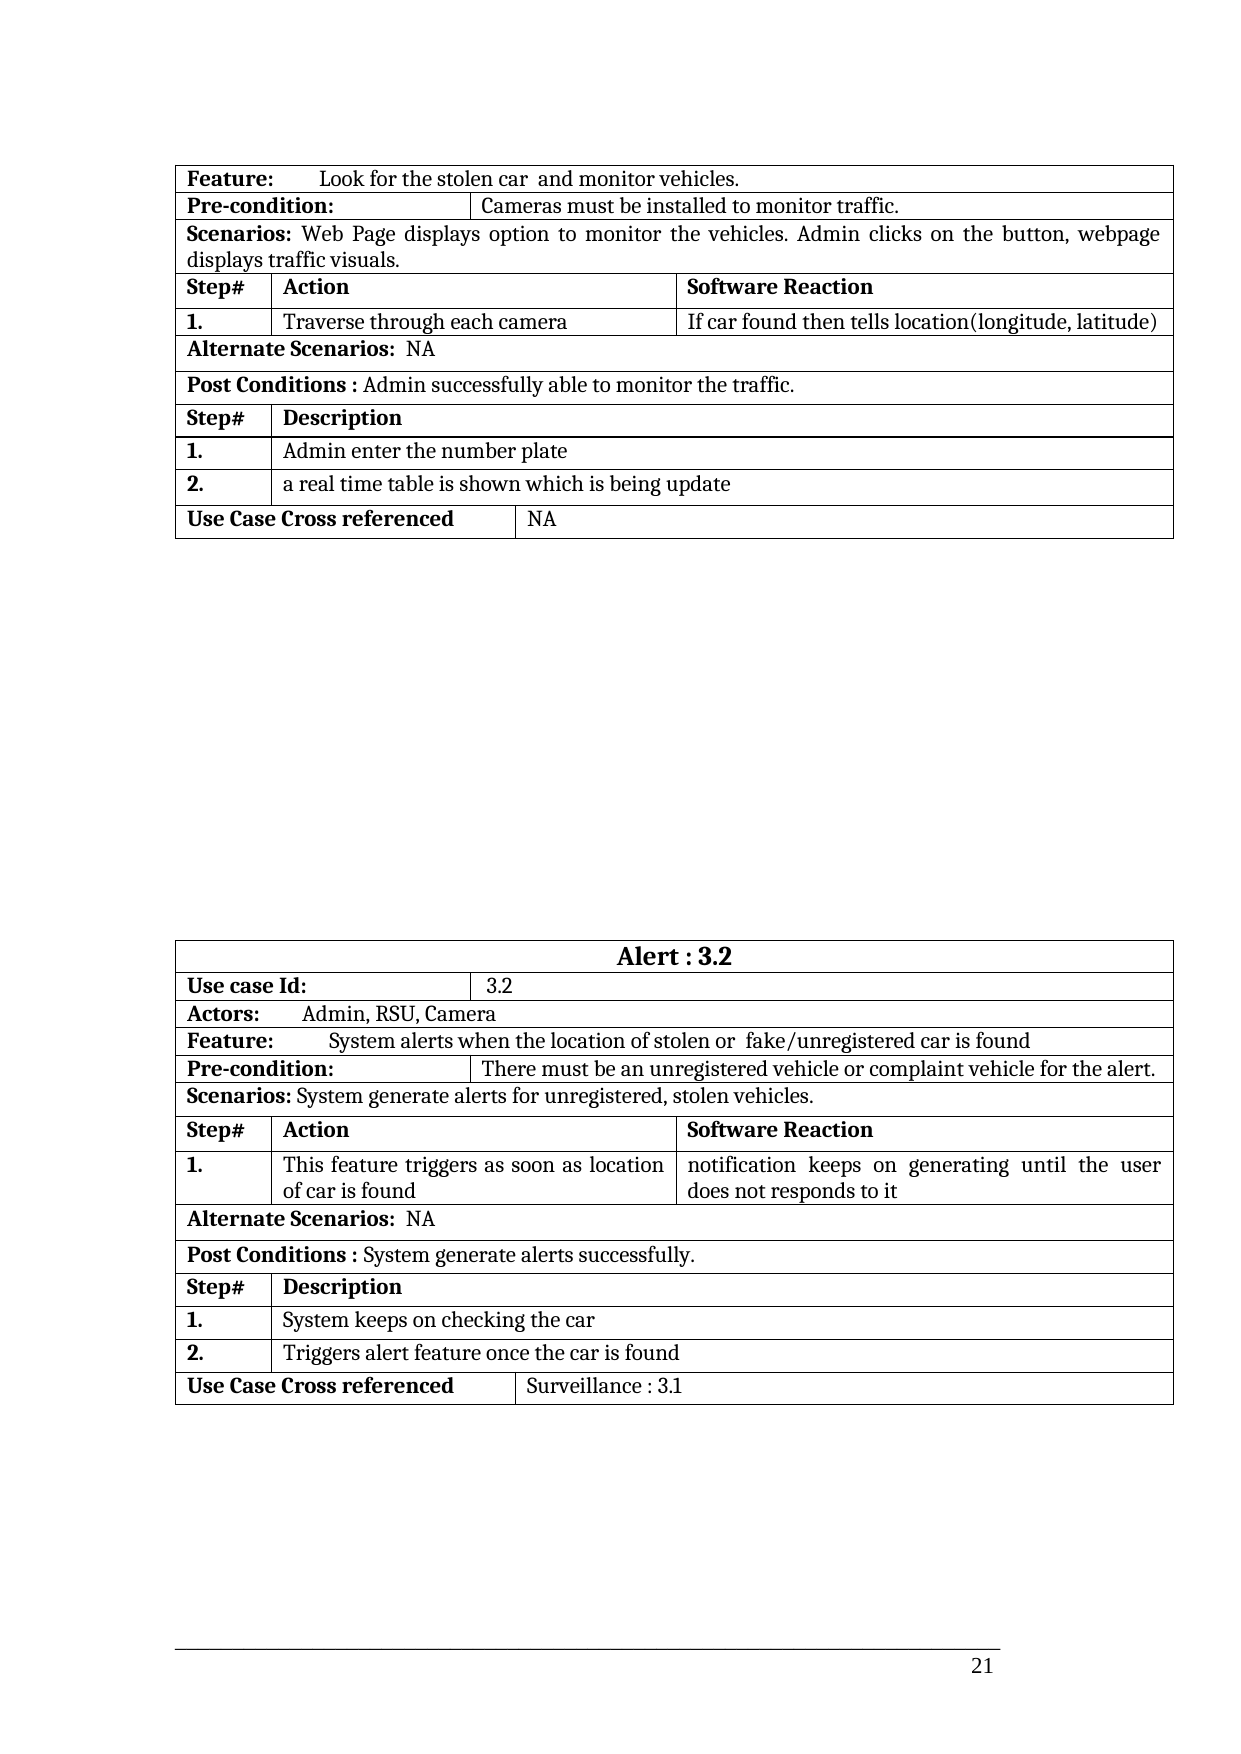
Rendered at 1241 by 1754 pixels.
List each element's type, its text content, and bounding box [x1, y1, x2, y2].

table_cell Surveillance : 3.1 [516, 1373, 1173, 1404]
table_cell Action [272, 274, 676, 307]
table_cell Use case Id: [176, 973, 470, 1000]
table_cell System keeps on checking the car [272, 1307, 1173, 1339]
table_cell Scenarios: System generate alerts for unregistered, stolen vehicles. [176, 1083, 1173, 1116]
table_cell There must be an unregistered vehicle or complaint vehicle for the alert. [471, 1056, 1173, 1082]
table_cell 3.2 [471, 973, 1173, 1000]
table_cell Description [272, 405, 1173, 436]
table_cell Feature: System alerts when the location of stolen or fake/unregistered car is found [176, 1028, 1173, 1054]
table_cell Step# [176, 1117, 271, 1151]
table_cell Alternate Scenarios: NA [176, 1205, 1173, 1240]
table_header Alert : 3.2 [176, 941, 1173, 972]
table_cell Traverse through each camera [272, 309, 676, 335]
table_cell If car found then tells location(longitude, latitude) [677, 309, 1173, 335]
table_cell Software Reaction [677, 1117, 1173, 1151]
table_cell Pre-condition: [176, 1056, 470, 1082]
table_cell Triggers alert feature once the car is found [272, 1340, 1173, 1372]
table_cell Step# [176, 405, 271, 436]
table_cell a real time table is shown which is being update [272, 470, 1173, 505]
table_cell 1. [176, 1152, 271, 1204]
table_cell Use Case Cross referenced [176, 1373, 515, 1404]
table_cell Step# [176, 1274, 271, 1306]
table_cell Cameras must be installed to monitor traffic. [471, 193, 1173, 219]
table_cell Software Reaction [677, 274, 1173, 307]
table_cell Pre-condition: [176, 193, 470, 219]
table_cell NA [516, 506, 1173, 538]
table_cell Feature: Look for the stolen car and monitor vehicles. [176, 166, 1173, 192]
table_cell Scenarios: Web Page displays option to monitor the vehicles. Admin clicks on the button, webpage displays traffic visuals. [176, 220, 1173, 273]
table_cell Use Case Cross referenced [176, 506, 515, 538]
table_cell 1. [176, 1307, 271, 1339]
table_cell 2. [176, 1340, 271, 1372]
table_cell 2. [176, 470, 271, 505]
table_cell This feature triggers as soon as location of car is found [272, 1152, 676, 1204]
table_cell Actors: Admin, RSU, Camera [176, 1001, 1173, 1027]
table_cell 1. [176, 309, 271, 335]
table_cell Admin enter the number plate [272, 438, 1173, 469]
table_cell Description [272, 1274, 1173, 1306]
table_cell Step# [176, 274, 271, 307]
table_cell Alternate Scenarios: NA [176, 336, 1173, 371]
table_cell Post Conditions : System generate alerts successfully. [176, 1241, 1173, 1273]
table_cell 1. [176, 438, 271, 469]
table_cell notification keeps on generating until the user does not responds to it [677, 1152, 1173, 1204]
table_cell Post Conditions : Admin successfully able to monitor the traffic. [176, 372, 1173, 404]
table_cell Action [272, 1117, 676, 1151]
